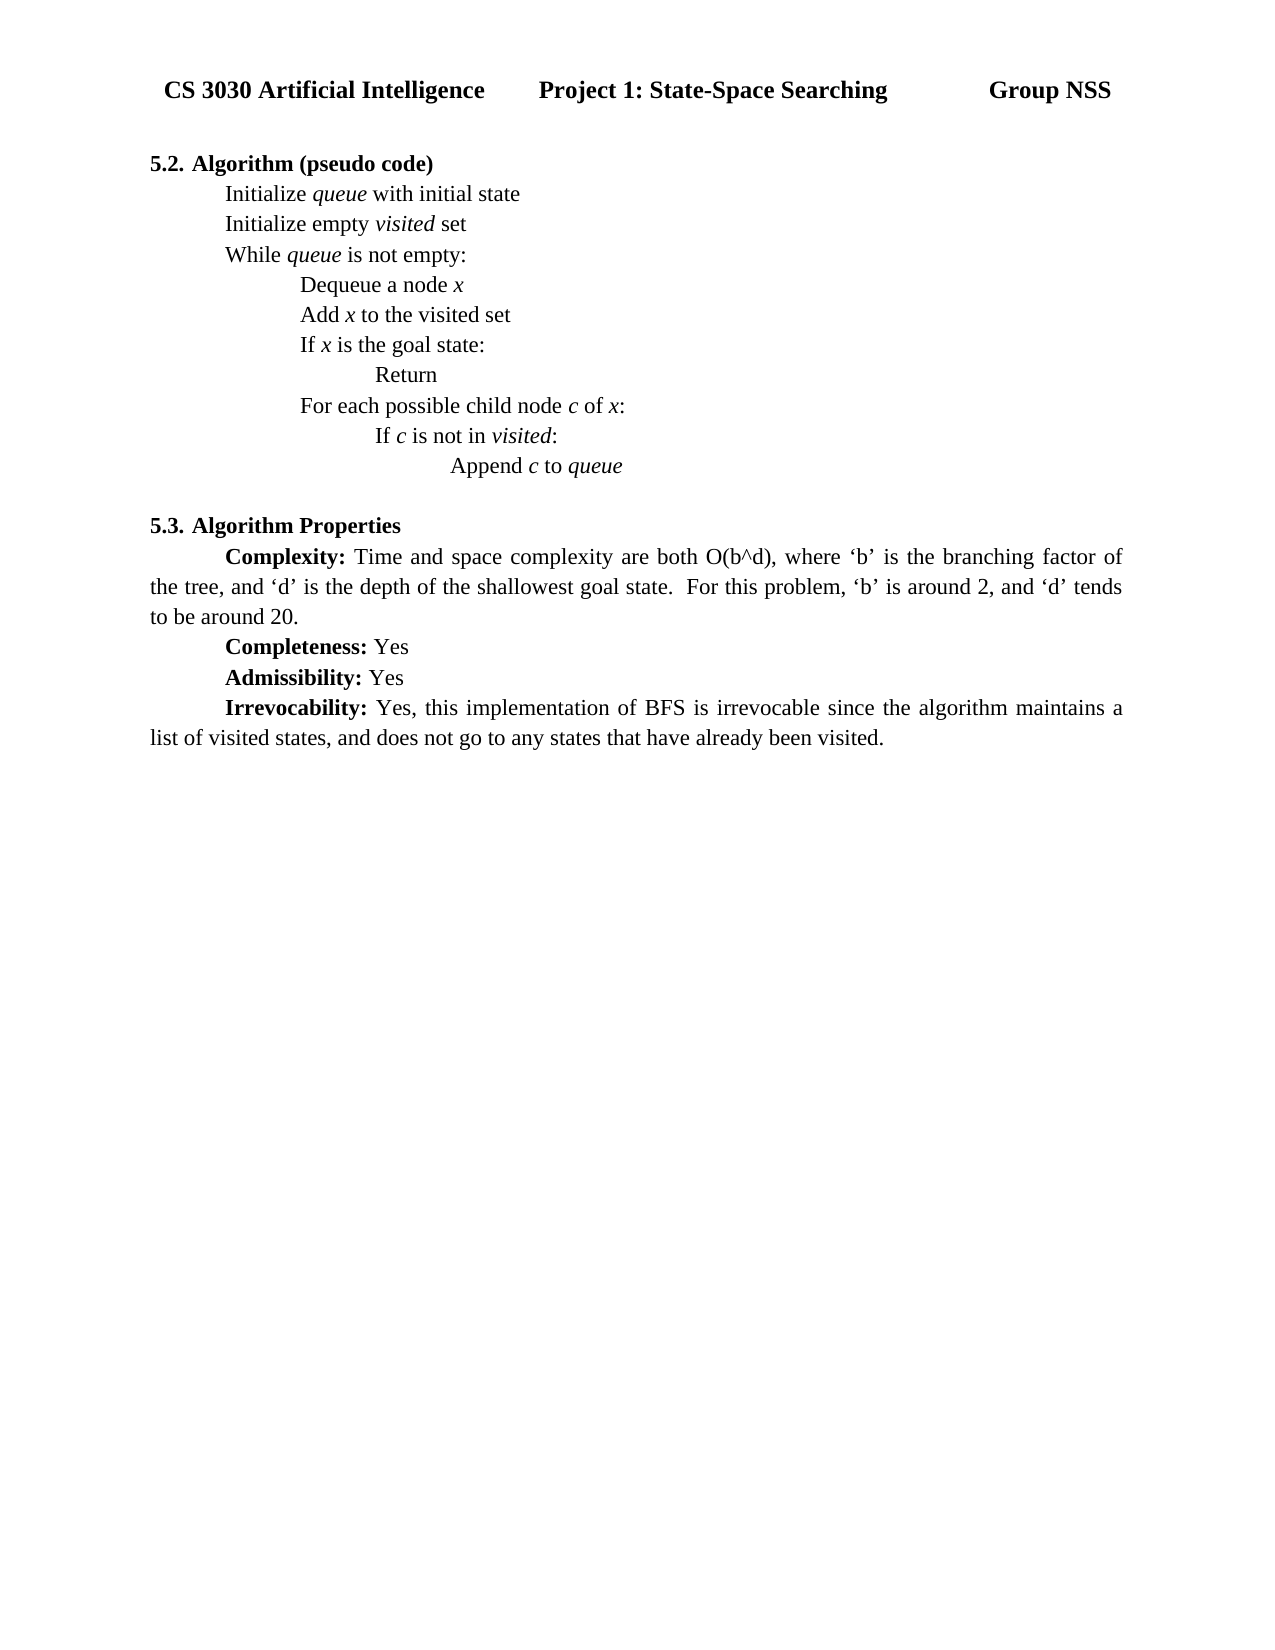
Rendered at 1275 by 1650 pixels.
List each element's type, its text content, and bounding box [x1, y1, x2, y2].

text If c is not in visited: [150, 422, 1125, 448]
text While queue is not empty: [150, 241, 1125, 267]
text Append c to queue [150, 452, 1125, 478]
text 5.3. Algorithm Properties [150, 512, 1125, 539]
text Return [150, 361, 1125, 388]
text Irrevocability: Yes, this implementation of BFS is irrevocable since the algorithm maintains a list of visited states, and does not go to any states that have already been visited. [150, 694, 1125, 750]
text 5.2. Algorithm (pseudo code) [150, 150, 1125, 176]
text Add x to the visited set [150, 301, 1125, 327]
text Completeness: Yes [150, 633, 1125, 660]
text Complexity: Time and space complexity are both O(b^d), where ‘b’ is the branching factor of the tree, and ‘d’ is the depth of the shallowest goal state. For this problem, ‘b’ is around 2, and ‘d’ tends to be around 20. [150, 543, 1125, 629]
text For each possible child node c of x: [150, 392, 1125, 418]
text Dequeue a node x [150, 271, 1125, 297]
text Initialize empty visited set [150, 210, 1125, 237]
text Admissibility: Yes [150, 663, 1125, 690]
text Initialize queue with initial state [150, 180, 1125, 207]
text If x is the goal state: [150, 331, 1125, 358]
